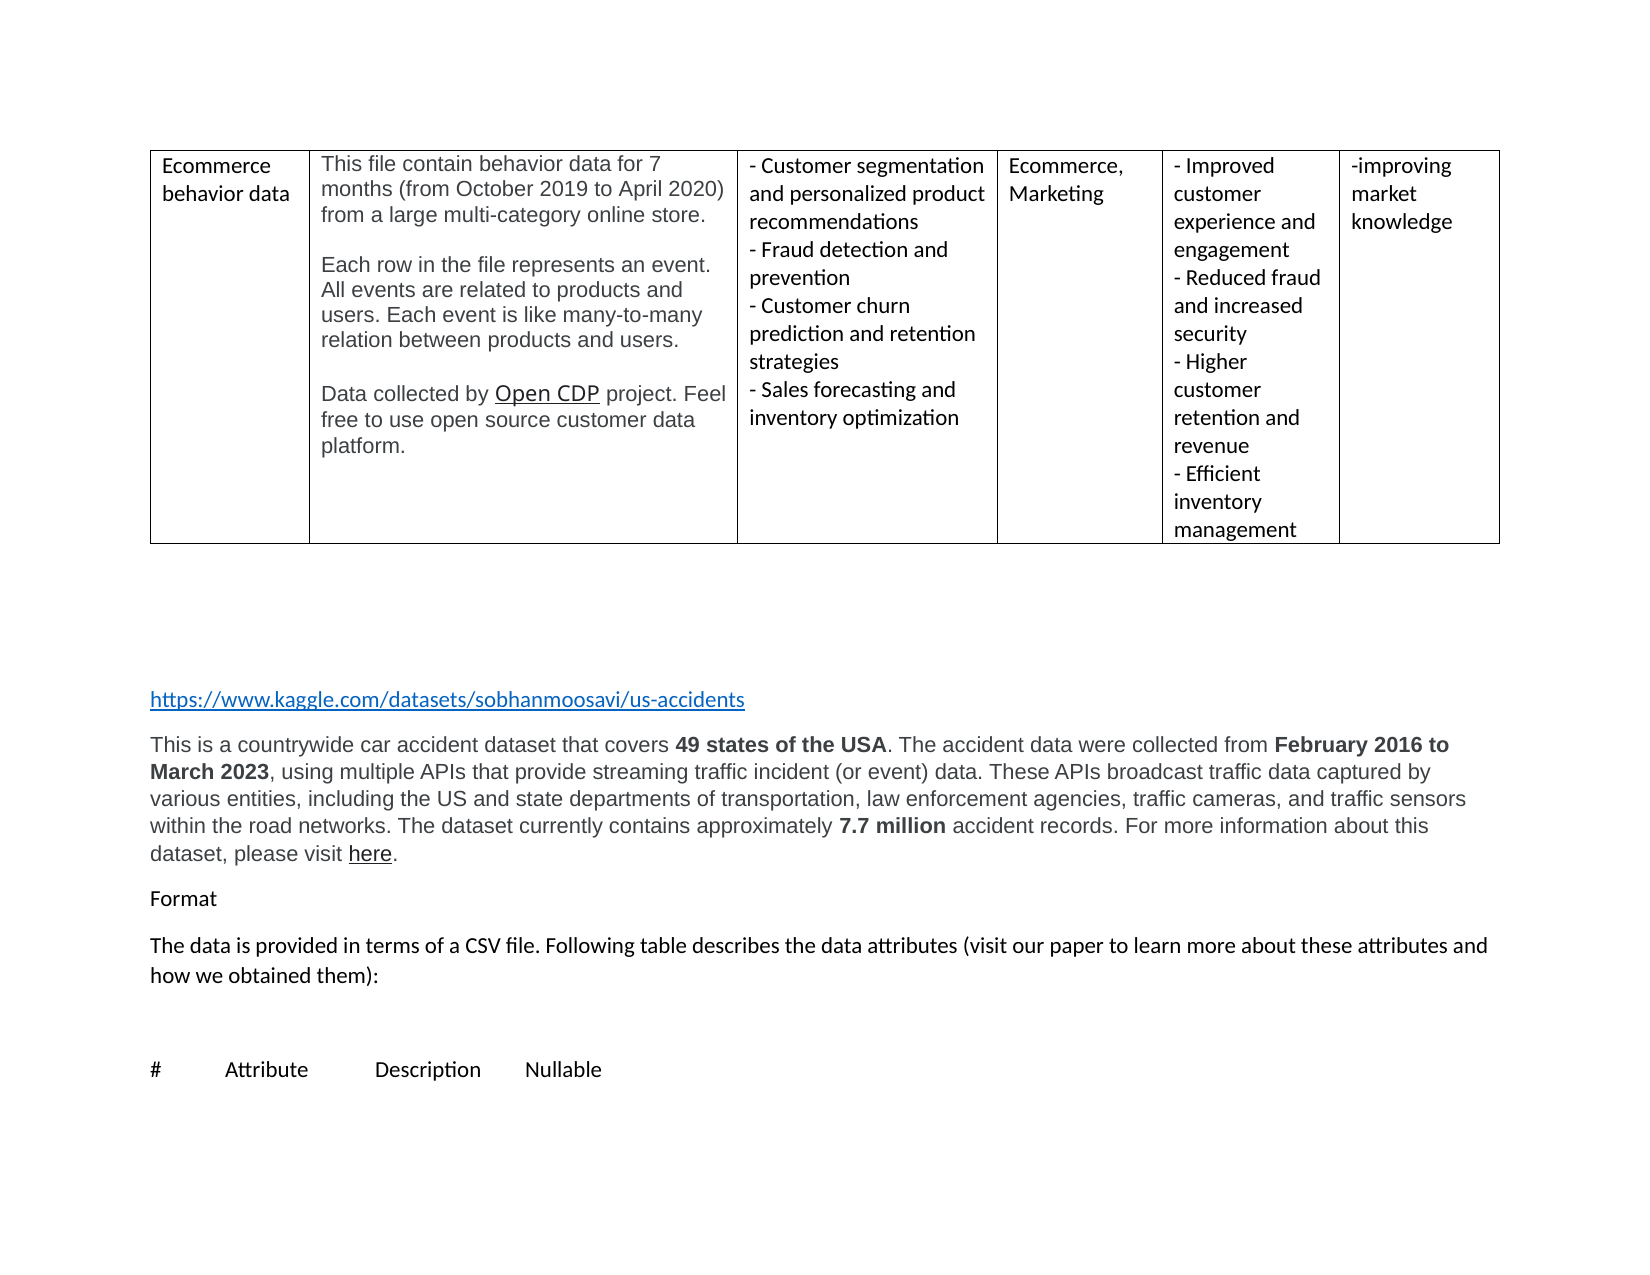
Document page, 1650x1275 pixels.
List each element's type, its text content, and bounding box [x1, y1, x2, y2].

table_cell -improving market knowledge [1340, 151, 1499, 543]
table_cell Ecommerce, Marketing [998, 151, 1162, 543]
table_cell This file contain behavior data for 7 months (from October 2019 to April 2020) from a large multi-category online store. Each row in the file represents an event. All events are related to products and users. Each event is like many-to-many relation between products and users. Data collected by Open CDP project. Feel free to use open source customer data platform. [310, 151, 737, 543]
text The data is provided in terms of a CSV file. Following table describes the data attributes (visit our paper to learn more about these attributes and how we obtained them): [150, 931, 1500, 989]
table_cell Ecommerce behavior data [151, 151, 309, 543]
text # Attribute Description Nullable [150, 1055, 1500, 1083]
text This is a countrywide car accident dataset that covers 49 states of the USA. The accident data were collected from February 2016 to March 2023, using multiple APIs that provide streaming traffic incident (or event) data. These APIs broadcast traffic data captured by various entities, including the US and state departments of transportation, law enforcement agencies, traffic cameras, and traffic sensors within the road networks. The dataset currently contains approximately 7.7 million accident records. For more information about this dataset, please visit here. [150, 732, 1500, 866]
text https://www.kaggle.com/datasets/sobhanmoosavi/us-accidents [150, 685, 1500, 713]
table_cell - Customer segmentation and personalized product recommendations - Fraud detection and prevention - Customer churn prediction and retention strategies - Sales forecasting and inventory optimization [738, 151, 997, 543]
table_cell - Improved customer experience and engagement - Reduced fraud and increased security - Higher customer retention and revenue - Efficient inventory management [1163, 151, 1339, 543]
text Format [150, 884, 1500, 912]
